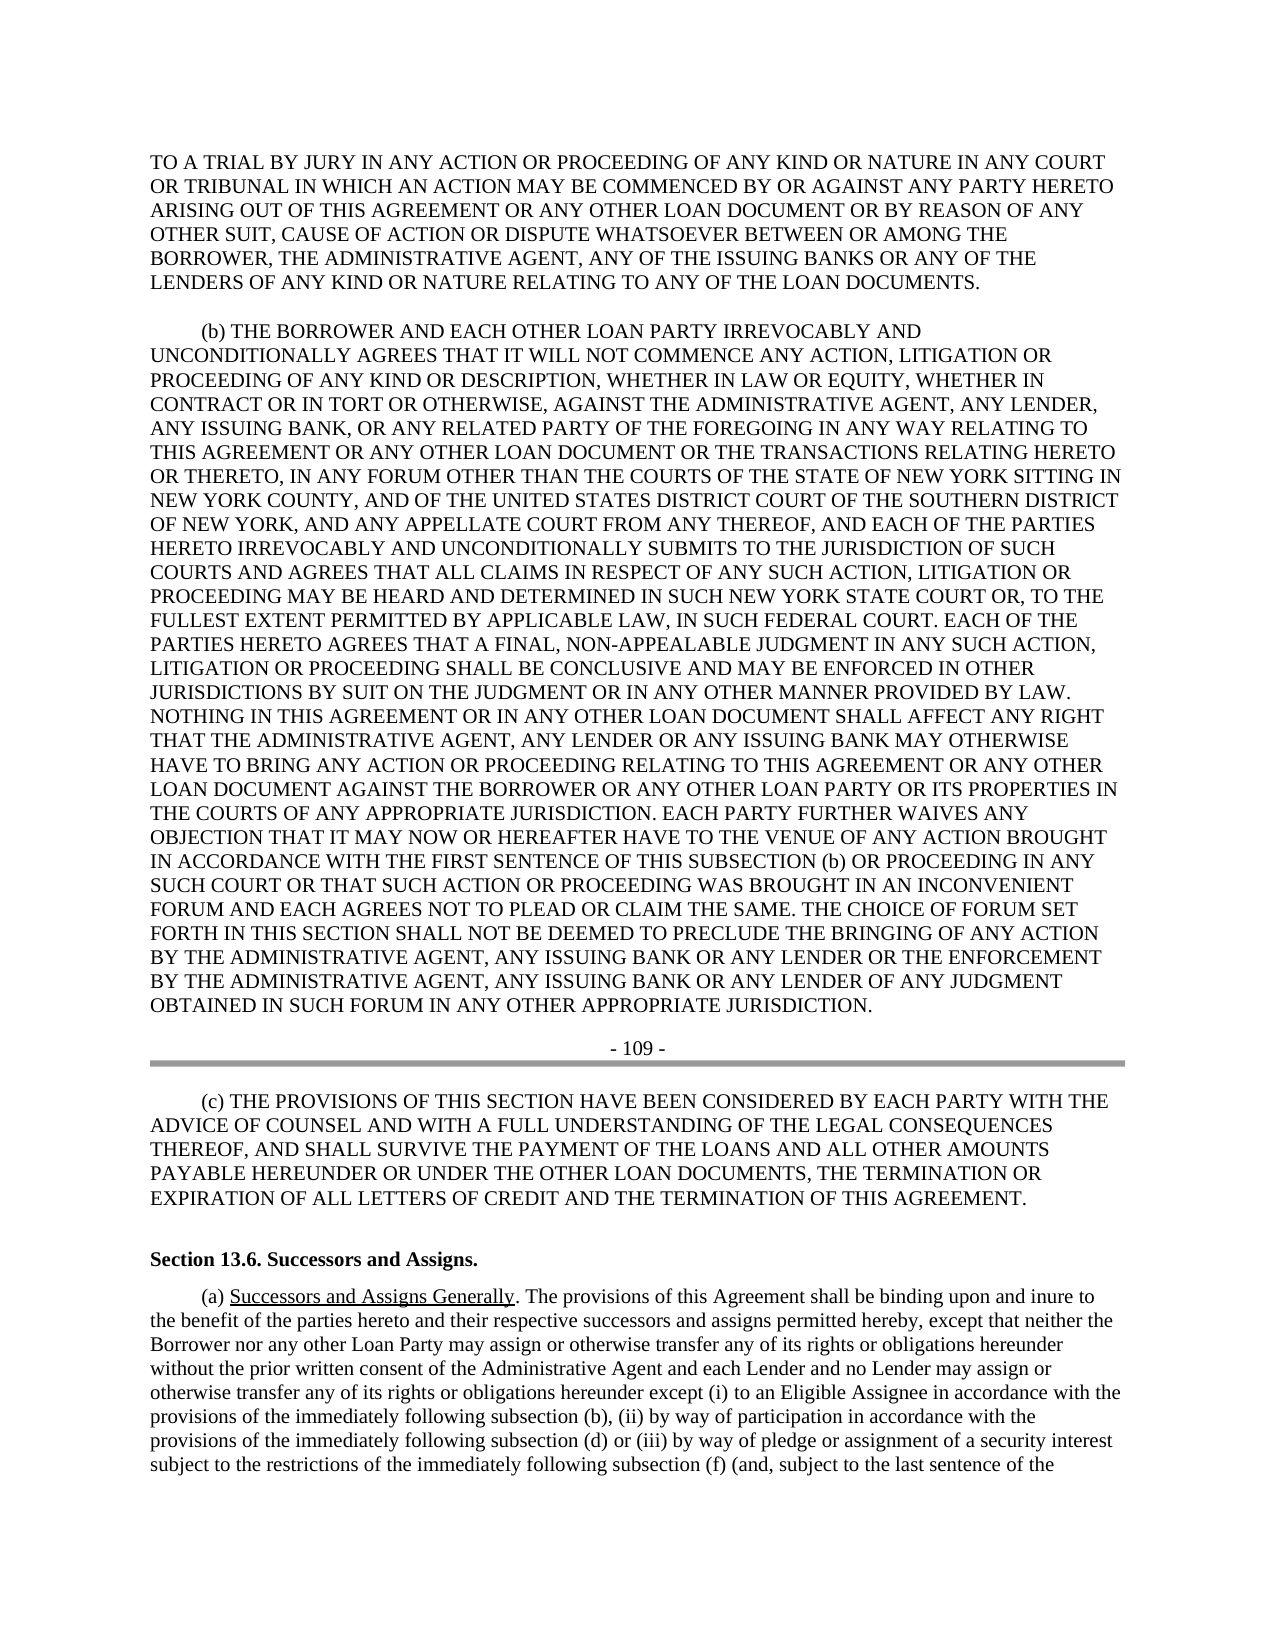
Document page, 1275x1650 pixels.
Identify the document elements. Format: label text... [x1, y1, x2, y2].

text Section 13.6. Successors and Assigns. [150, 1247, 1125, 1271]
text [150, 1283, 1125, 1476]
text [150, 150, 1125, 294]
text - 109 - [150, 1036, 1125, 1060]
text (c) THE PROVISIONS OF THIS SECTION HAVE BEEN CONSIDERED BY EACH PARTY WITH THE ADVICE OF COUNSEL AND WITH A FULL UNDERSTANDING OF THE LEGAL CONSEQUENCES THEREOF, AND SHALL SURVIVE THE PAYMENT OF THE LOANS AND ALL OTHER AMOUNTS PAYABLE HEREUNDER OR UNDER THE OTHER LOAN DOCUMENTS, THE TERMINATION OR EXPIRATION OF ALL LETTERS OF CREDIT AND THE TERMINATION OF THIS AGREEMENT. [150, 1089, 1125, 1209]
text (b) THE BORROWER AND EACH OTHER LOAN PARTY IRREVOCABLY AND UNCONDITIONALLY AGREES THAT IT WILL NOT COMMENCE ANY ACTION, LITIGATION OR PROCEEDING OF ANY KIND OR DESCRIPTION, WHETHER IN LAW OR EQUITY, WHETHER IN CONTRACT OR IN TORT OR OTHERWISE, AGAINST THE ADMINISTRATIVE AGENT, ANY LENDER, ANY ISSUING BANK, OR ANY RELATED PARTY OF THE FOREGOING IN ANY WAY RELATING TO THIS AGREEMENT OR ANY OTHER LOAN DOCUMENT OR THE TRANSACTIONS RELATING HERETO OR THERETO, IN ANY FORUM OTHER THAN THE COURTS OF THE STATE OF NEW YORK SITTING IN NEW YORK COUNTY, AND OF THE UNITED STATES DISTRICT COURT OF THE SOUTHERN DISTRICT OF NEW YORK, AND ANY APPELLATE COURT FROM ANY THEREOF, AND EACH OF THE PARTIES HERETO IRREVOCABLY AND UNCONDITIONALLY SUBMITS TO THE JURISDICTION OF SUCH COURTS AND AGREES THAT ALL CLAIMS IN RESPECT OF ANY SUCH ACTION, LITIGATION OR PROCEEDING MAY BE HEARD AND DETERMINED IN SUCH NEW YORK STATE COURT OR, TO THE FULLEST EXTENT PERMITTED BY APPLICABLE LAW, IN SUCH FEDERAL COURT. EACH OF THE PARTIES HERETO AGREES THAT A FINAL, NON-APPEALABLE JUDGMENT IN ANY SUCH ACTION, LITIGATION OR PROCEEDING SHALL BE CONCLUSIVE AND MAY BE ENFORCED IN OTHER JURISDICTIONS BY SUIT ON THE JUDGMENT OR IN ANY OTHER MANNER PROVIDED BY LAW. NOTHING IN THIS AGREEMENT OR IN ANY OTHER LOAN DOCUMENT SHALL AFFECT ANY RIGHT THAT THE ADMINISTRATIVE AGENT, ANY LENDER OR ANY ISSUING BANK MAY OTHERWISE HAVE TO BRING ANY ACTION OR PROCEEDING RELATING TO THIS AGREEMENT OR ANY OTHER LOAN DOCUMENT AGAINST THE BORROWER OR ANY OTHER LOAN PARTY OR ITS PROPERTIES IN THE COURTS OF ANY APPROPRIATE JURISDICTION. EACH PARTY FURTHER WAIVES ANY OBJECTION THAT IT MAY NOW OR HEREAFTER HAVE TO THE VENUE OF ANY ACTION BROUGHT IN ACCORDANCE WITH THE FIRST SENTENCE OF THIS SUBSECTION (b) OR PROCEEDING IN ANY SUCH COURT OR THAT SUCH ACTION OR PROCEEDING WAS BROUGHT IN AN INCONVENIENT FORUM AND EACH AGREES NOT TO PLEAD OR CLAIM THE SAME. THE CHOICE OF FORUM SET FORTH IN THIS SECTION SHALL NOT BE DEEMED TO PRECLUDE THE BRINGING OF ANY ACTION BY THE ADMINISTRATIVE AGENT, ANY ISSUING BANK OR ANY LENDER OR THE ENFORCEMENT BY THE ADMINISTRATIVE AGENT, ANY ISSUING BANK OR ANY LENDER OF ANY JUDGMENT OBTAINED IN SUCH FORUM IN ANY OTHER APPROPRIATE JURISDICTION. [150, 319, 1125, 1017]
